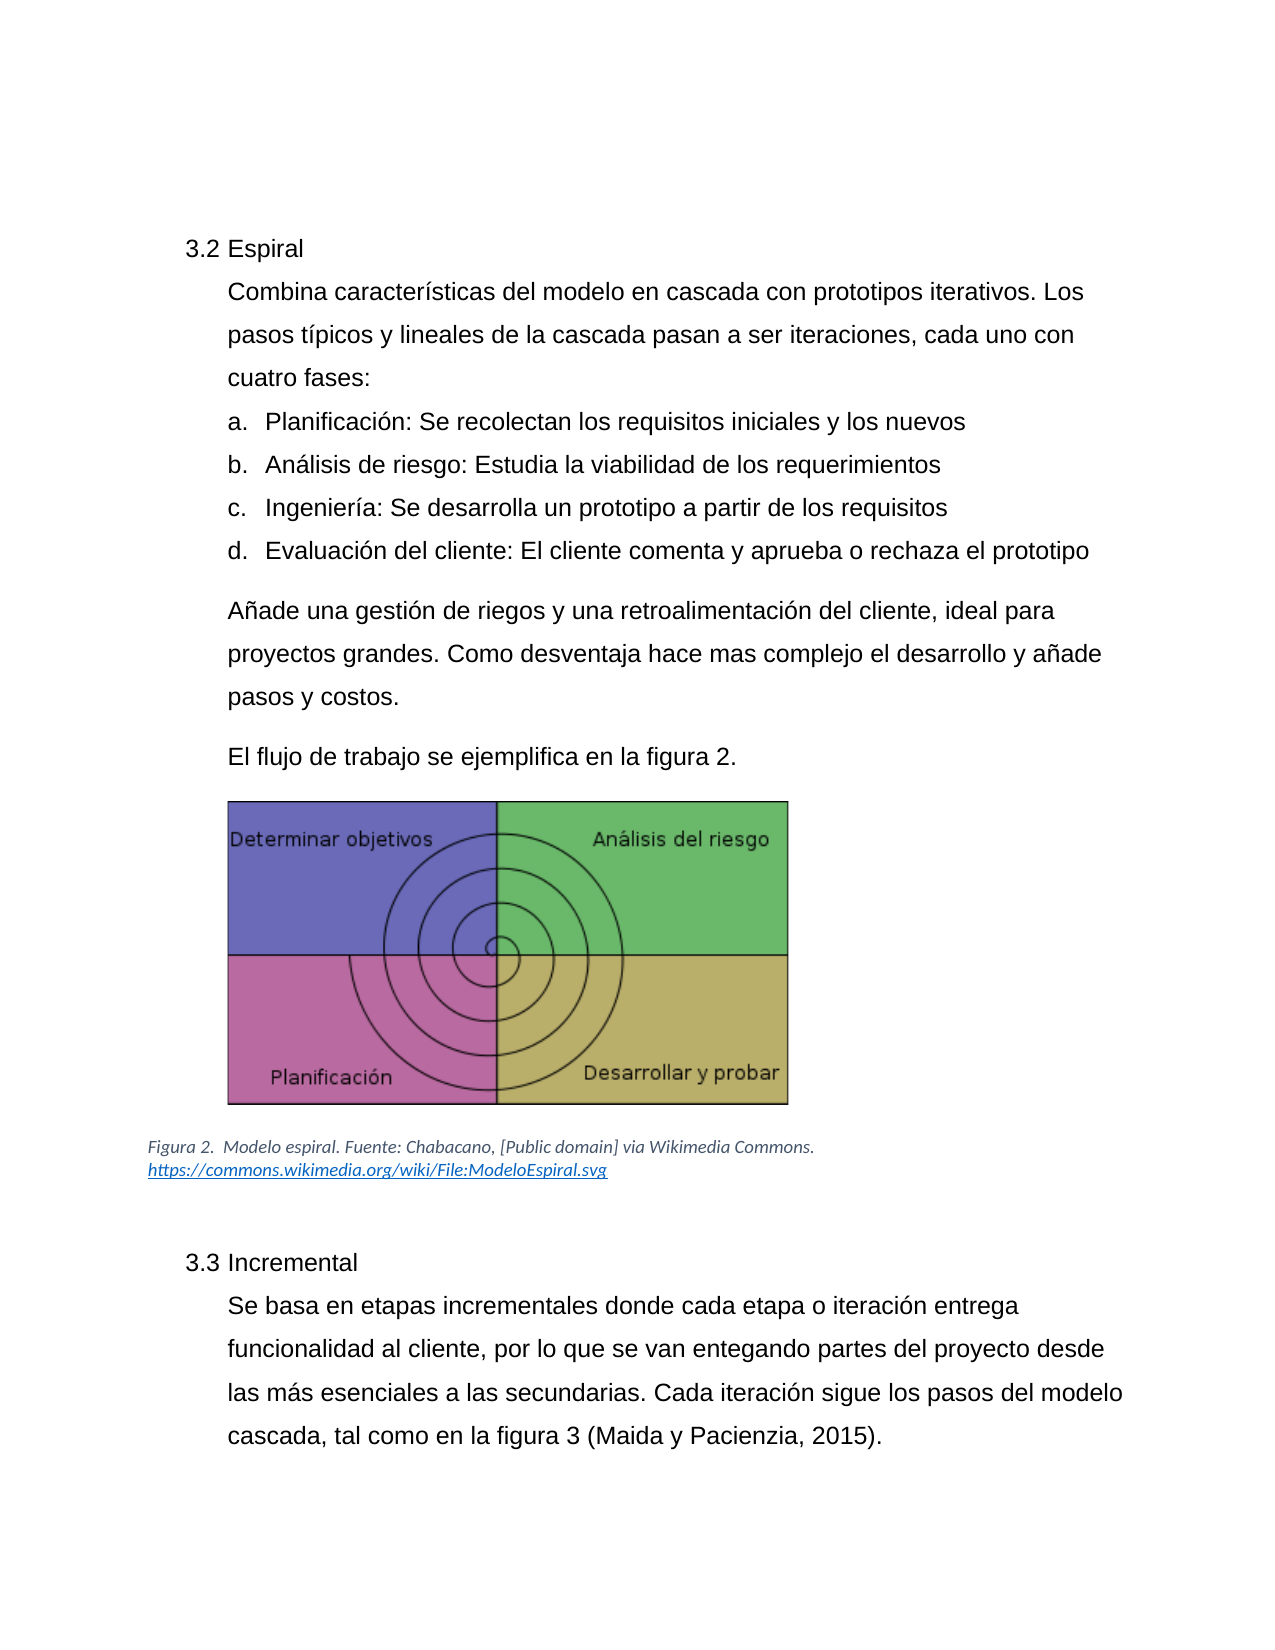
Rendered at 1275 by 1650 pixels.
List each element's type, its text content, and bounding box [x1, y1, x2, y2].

list Evaluación del cliente: El cliente comenta y aprueba o rechaza el prototipo [227, 536, 1127, 564]
list Ingeniería: Se desarrolla un prototipo a partir de los requisitos [227, 493, 1127, 521]
list Incremental [185, 1248, 1127, 1277]
picture [227, 801, 789, 1105]
text El flujo de trabajo se ejemplifica en la figura 2. [227, 742, 1127, 770]
list Combina características del modelo en cascada con prototipos iterativos. Los pasos típicos y lineales de la cascada pasan a ser iteraciones, cada uno con cuatro fases: [227, 277, 1127, 392]
list Se basa en etapas incrementales donde cada etapa o iteración entrega funcionalidad al cliente, por lo que se van entegando partes del proyecto desde las más esenciales a las secundarias. Cada iteración sigue los pasos del modelo cascada, tal como en la figura 3 (Maida y Pacienzia, 2015). [227, 1291, 1127, 1449]
text Añade una gestión de riegos y una retroalimentación del cliente, ideal para proyectos grandes. Como desventaja hace mas complejo el desarrollo y añade pasos y costos. [227, 596, 1127, 711]
list Espiral [185, 234, 1127, 263]
list Planificación: Se recolectan los requisitos iniciales y los nuevos [227, 406, 1127, 435]
list Análisis de riesgo: Estudia la viabilidad de los requerimientos [227, 449, 1127, 478]
